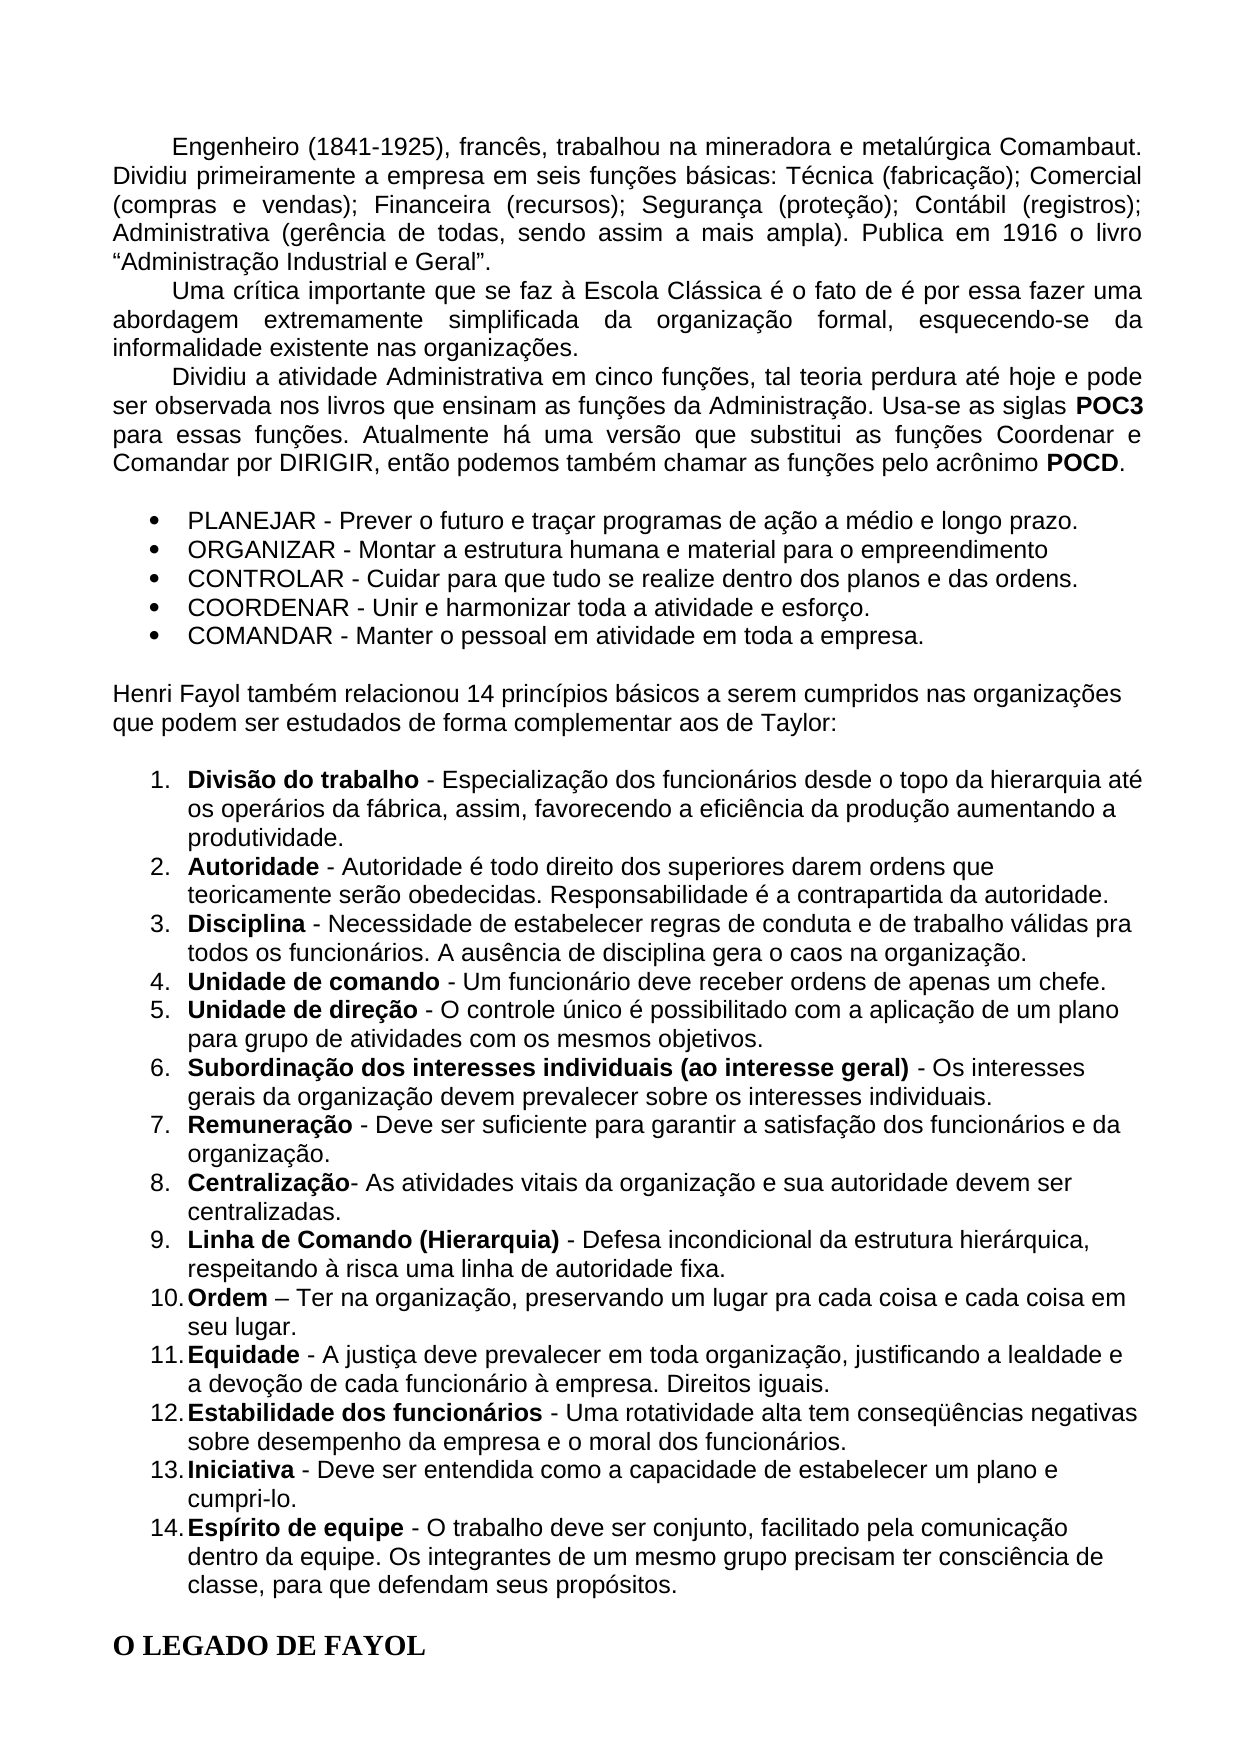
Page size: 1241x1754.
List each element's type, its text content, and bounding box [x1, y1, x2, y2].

list Subordinação dos interesses individuais (ao interesse geral) - Os interesses gerais da organização devem prevalecer sobre os interesses individuais. [150, 1053, 1144, 1110]
list Iniciativa - Deve ser entendida como a capacidade de estabelecer um plano e cumpri-lo. [150, 1455, 1144, 1513]
text Engenheiro (1841-1925), francês, trabalhou na mineradora e metalúrgica Comambaut. Dividiu primeiramente a empresa em seis funções básicas: Técnica (fabricação); Comercial (compras e vendas); Financeira (recursos); Segurança (proteção); Contábil (registros); Administrativa (gerência de todas, sendo assim a mais ampla). Publica em 1916 o livro “Administração Industrial e Geral”. [112, 132, 1144, 276]
list Remuneração - Deve ser suficiente para garantir a satisfação dos funcionários e da organização. [150, 1110, 1144, 1168]
list Autoridade - Autoridade é todo direito dos superiores darem ordens que teoricamente serão obedecidas. Responsabilidade é a contrapartida da autoridade. [150, 851, 1144, 909]
list Disciplina - Necessidade de estabelecer regras de conduta e de trabalho válidas pra todos os funcionários. A ausência de disciplina gera o caos na organização. [150, 909, 1144, 966]
text Henri Fayol também relacionou 14 princípios básicos a serem cumpridos nas organizações que podem ser estudados de forma complementar aos de Taylor: [112, 679, 1144, 736]
list PLANEJAR - Prever o futuro e traçar programas de ação a médio e longo prazo. [150, 506, 1144, 535]
list Estabilidade dos funcionários - Uma rotatividade alta tem conseqüências negativas sobre desempenho da empresa e o moral dos funcionários. [150, 1398, 1144, 1455]
list Equidade - A justiça deve prevalecer em toda organização, justificando a lealdade e a devoção de cada funcionário à empresa. Direitos iguais. [150, 1340, 1144, 1398]
list Centralização- As atividades vitais da organização e sua autoridade devem ser centralizadas. [150, 1168, 1144, 1225]
text Dividiu a atividade Administrativa em cinco funções, tal teoria perdura até hoje e pode ser observada nos livros que ensinam as funções da Administração. Usa-se as siglas POC3 para essas funções. Atualmente há uma versão que substitui as funções Coordenar e Comandar por DIRIGIR, então podemos também chamar as funções pelo acrônimo POCD. [112, 362, 1144, 477]
list ORGANIZAR - Montar a estrutura humana e material para o empreendimento [150, 535, 1144, 564]
list Linha de Comando (Hierarquia) - Defesa incondicional da estrutura hierárquica, respeitando à risca uma linha de autoridade fixa. [150, 1225, 1144, 1283]
text O LEGADO DE FAYOL [112, 1628, 1144, 1661]
list Ordem – Ter na organização, preservando um lugar pra cada coisa e cada coisa em seu lugar. [150, 1283, 1144, 1340]
list Divisão do trabalho - Especialização dos funcionários desde o topo da hierarquia até os operários da fábrica, assim, favorecendo a eficiência da produção aumentando a produtividade. [150, 765, 1144, 851]
text Uma crítica importante que se faz à Escola Clássica é o fato de é por essa fazer uma abordagem extremamente simplificada da organização formal, esquecendo-se da informalidade existente nas organizações. [112, 276, 1144, 362]
list COORDENAR - Unir e harmonizar toda a atividade e esforço. [150, 592, 1144, 621]
list CONTROLAR - Cuidar para que tudo se realize dentro dos planos e das ordens. [150, 564, 1144, 592]
list Espírito de equipe - O trabalho deve ser conjunto, facilitado pela comunicação dentro da equipe. Os integrantes de um mesmo grupo precisam ter consciência de classe, para que defendam seus propósitos. [150, 1513, 1144, 1599]
list Unidade de direção - O controle único é possibilitado com a aplicação de um plano para grupo de atividades com os mesmos objetivos. [150, 995, 1144, 1053]
list Unidade de comando - Um funcionário deve receber ordens de apenas um chefe. [150, 966, 1144, 995]
list COMANDAR - Manter o pessoal em atividade em toda a empresa. [150, 621, 1144, 650]
